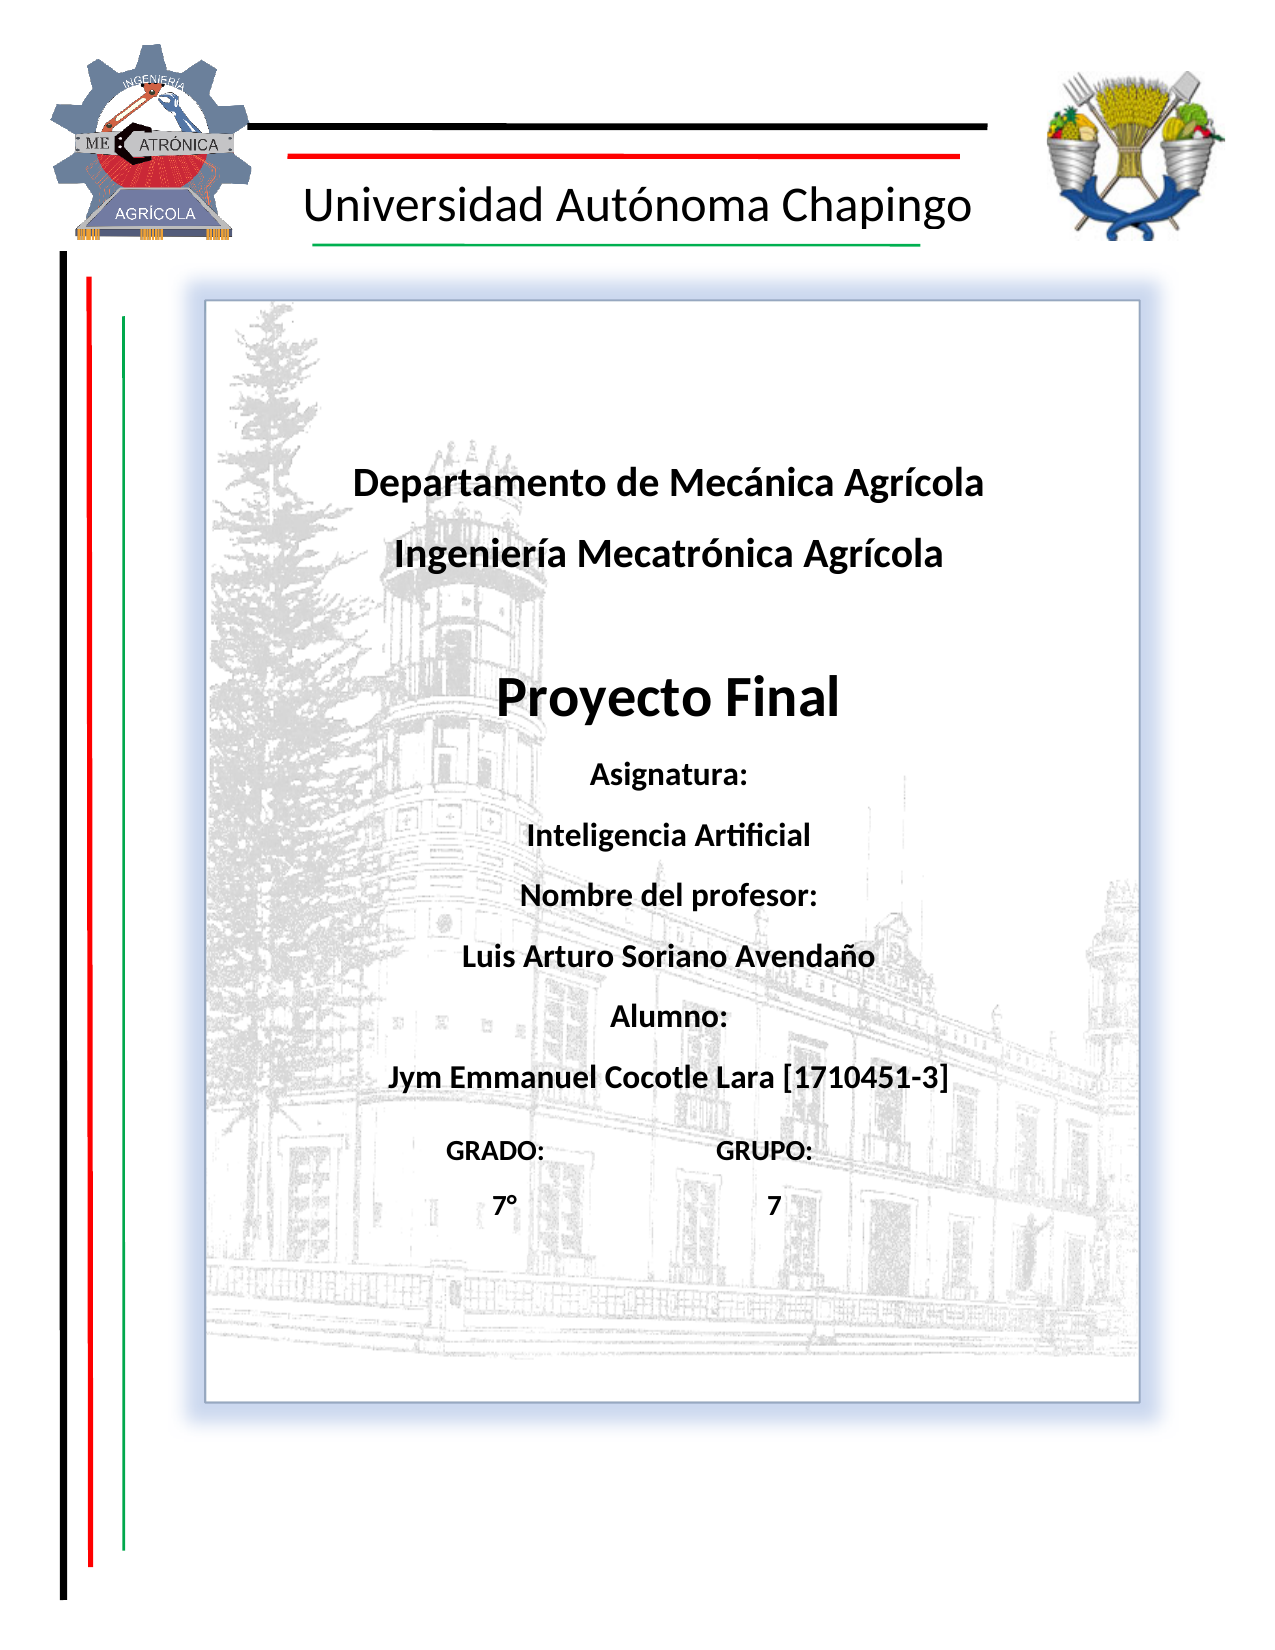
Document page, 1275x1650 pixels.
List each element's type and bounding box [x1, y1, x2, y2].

picture [207, 302, 1138, 1401]
picture [1046, 71, 1225, 241]
picture [50, 44, 252, 240]
